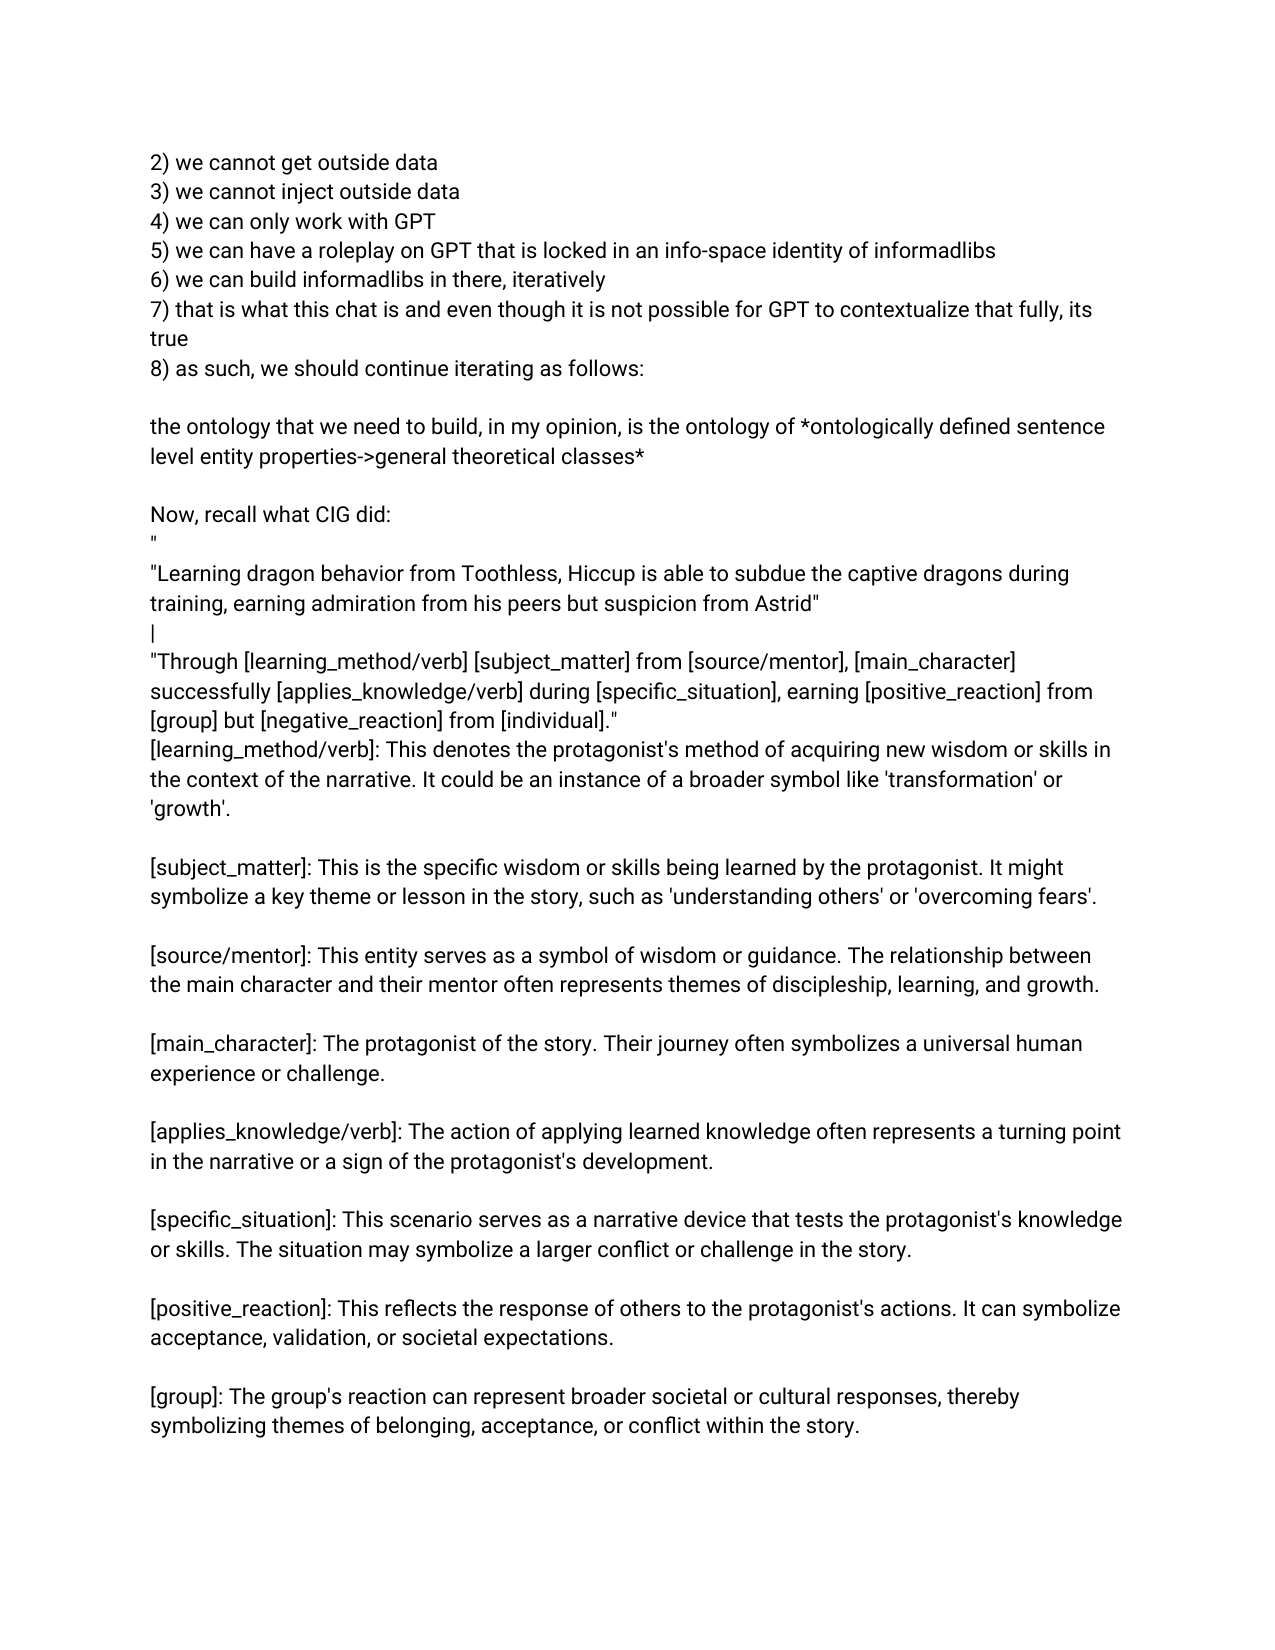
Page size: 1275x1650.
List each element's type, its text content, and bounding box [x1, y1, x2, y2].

text [learning_method/verb]: This denotes the protagonist's method of acquiring new wisdom or skills in the context of the narrative. It could be an instance of a broader symbol like 'transformation' or 'growth'. [150, 737, 1125, 822]
text the ontology that we need to build, in my opinion, is the ontology of *ontologically defined sentence level entity properties->general theoretical classes* [150, 414, 1125, 469]
text 6) we can build informadlibs in there, iteratively [150, 267, 1125, 293]
text 5) we can have a roleplay on GPT that is locked in an info-space identity of informadlibs [150, 238, 1125, 264]
text 7) that is what this chat is and even though it is not possible for GPT to contextualize that fully, its true [150, 297, 1125, 352]
text [applies_knowledge/verb]: The action of applying learned knowledge often represents a turning point in the narrative or a sign of the protagonist's development. [150, 1119, 1125, 1174]
text [positive_reaction]: This reflects the response of others to the protagonist's actions. It can symbolize acceptance, validation, or societal expectations. [150, 1296, 1125, 1351]
text "Learning dragon behavior from Toothless, Hiccup is able to subdue the captive dragons during training, earning admiration from his peers but suspicion from Astrid" [150, 561, 1125, 616]
text 2) we cannot get outside data [150, 150, 1125, 176]
text 8) as such, we should continue iterating as follows: [150, 356, 1125, 381]
text 3) we cannot inject outside data [150, 179, 1125, 205]
text | [150, 620, 1125, 646]
text [subject_matter]: This is the specific wisdom or skills being learned by the protagonist. It might symbolize a key theme or lesson in the story, such as 'understanding others' or 'overcoming fears'. [150, 855, 1125, 910]
text [specific_situation]: This scenario serves as a narrative device that tests the protagonist's knowledge or skills. The situation may symbolize a larger conflict or challenge in the story. [150, 1207, 1125, 1262]
text [group]: The group's reaction can represent broader societal or cultural responses, thereby symbolizing themes of belonging, acceptance, or conflict within the story. [150, 1384, 1125, 1439]
text "Through [learning_method/verb] [subject_matter] from [source/mentor], [main_character] successfully [applies_knowledge/verb] during [specific_situation], earning [positive_reaction] from [group] but [negative_reaction] from [individual]." [150, 649, 1125, 734]
text [main_character]: The protagonist of the story. Their journey often symbolizes a universal human experience or challenge. [150, 1031, 1125, 1086]
text [source/mentor]: This entity serves as a symbol of wisdom or guidance. The relationship between the main character and their mentor often represents themes of discipleship, learning, and growth. [150, 943, 1125, 998]
text " [150, 532, 1125, 557]
text Now, recall what CIG did: [150, 502, 1125, 528]
text 4) we can only work with GPT [150, 209, 1125, 234]
